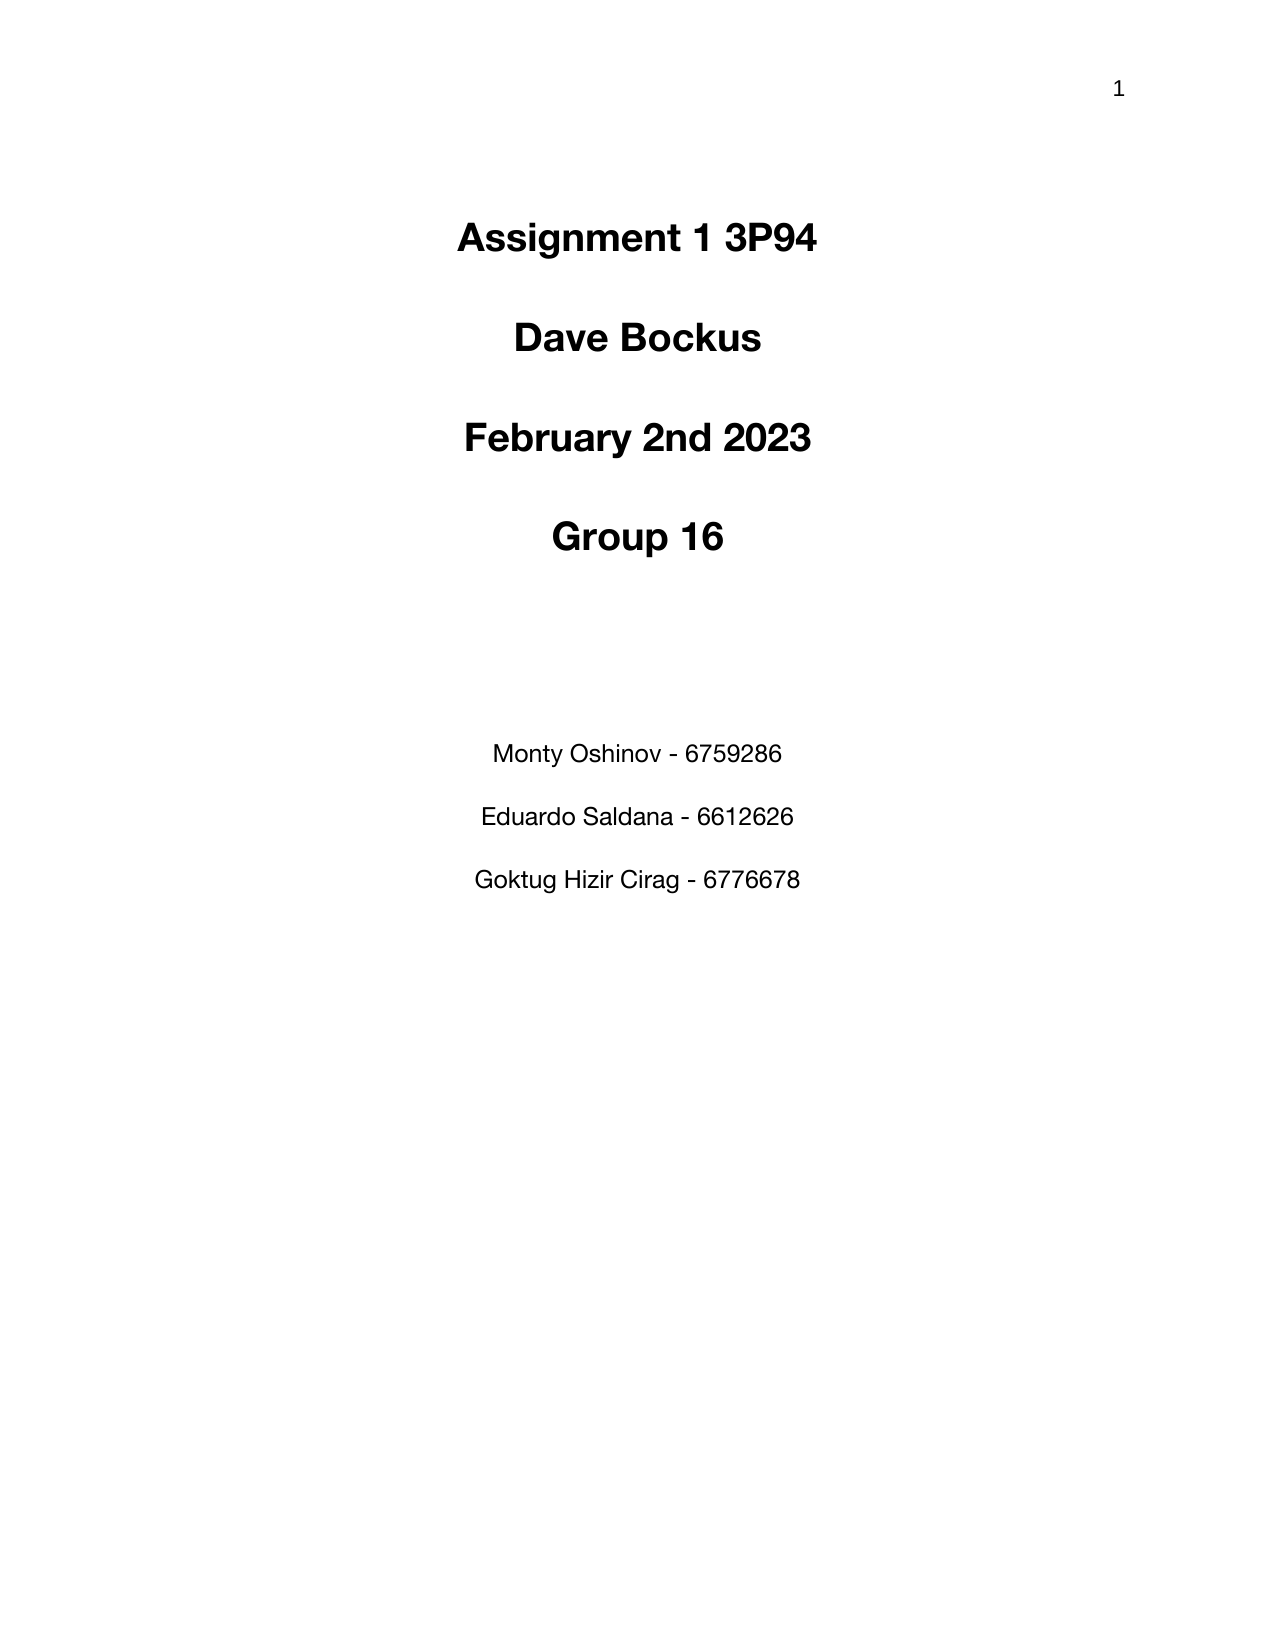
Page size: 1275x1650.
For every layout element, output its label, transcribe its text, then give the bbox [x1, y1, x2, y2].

text Monty Oshinov - 6759286 [150, 738, 1125, 769]
text Eduardo Saldana - 6612626 [150, 801, 1125, 832]
text Dave Bockus [150, 313, 1125, 363]
text Assignment 1 3P94 [150, 213, 1125, 263]
text February 2nd 2023 Group 16 [150, 412, 1125, 562]
text Goktug Hizir Cirag - 6776678 [150, 864, 1125, 895]
